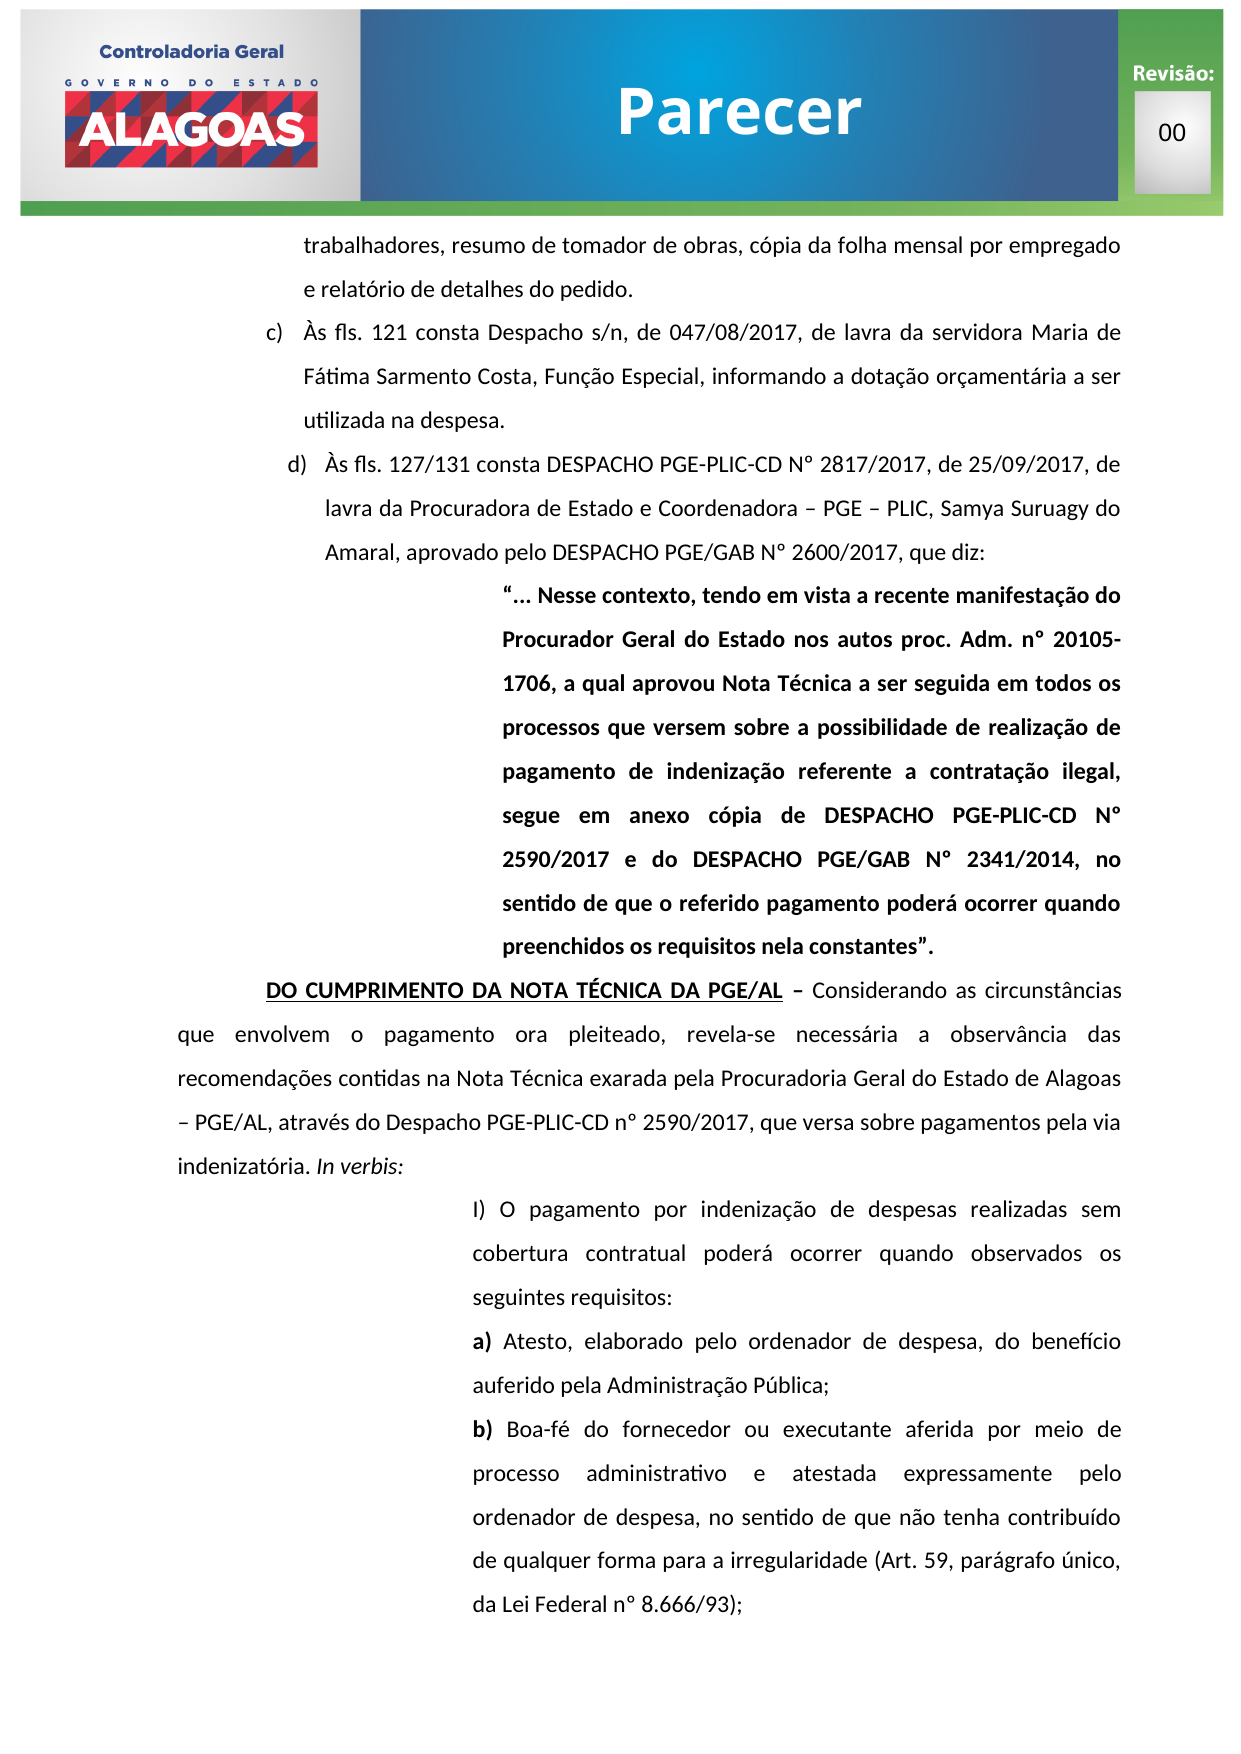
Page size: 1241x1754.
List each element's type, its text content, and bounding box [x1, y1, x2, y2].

list Às fls. 127/131 consta DESPACHO PGE-PLIC-CD Nº 2817/2017, de 25/09/2017, de lavra da Procuradora de Estado e Coordenadora – PGE – PLIC, Samya Suruagy do Amaral, aprovado pelo DESPACHO PGE/GAB Nº 2600/2017, que diz: [287, 449, 1122, 566]
text “... Nesse contexto, tendo em vista a recente manifestação do Procurador Geral do Estado nos autos proc. Adm. nº 20105-1706, a qual aprovou Nota Técnica a ser seguida em todos os processos que versem sobre a possibilidade de realização de pagamento de indenização referente a contratação ilegal, segue em anexo cópia de DESPACHO PGE-PLIC-CD Nº 2590/2017 e do DESPACHO PGE/GAB Nº 2341/2014, no sentido de que o referido pagamento poderá ocorrer quando preenchidos os requisitos nela constantes”. [502, 581, 1122, 961]
picture [20, 9, 1224, 216]
text b) Boa-fé do fornecedor ou executante aferida por meio de processo administrativo e atestada expressamente pelo ordenador de despesa, no sentido de que não tenha contribuído de qualquer forma para a irregularidade (Art. 59, parágrafo único, da Lei Federal nº 8.666/93); [472, 1414, 1122, 1618]
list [266, 177, 1122, 303]
text I) O pagamento por indenização de despesas realizadas sem cobertura contratual poderá ocorrer quando observados os seguintes requisitos: [472, 1194, 1122, 1312]
text DO CUMPRIMENTO DA NOTA TÉCNICA DA PGE/AL – Considerando as circunstâncias que envolvem o pagamento ora pleiteado, revela-se necessária a observância das recomendações contidas na Nota Técnica exarada pela Procuradoria Geral do Estado de Alagoas – PGE/AL, através do Despacho PGE-PLIC-CD nº 2590/2017, que versa sobre pagamentos pela via indenizatória. In verbis: [177, 975, 1122, 1180]
list Às fls. 121 consta Despacho s/n, de 047/08/2017, de lavra da servidora Maria de Fátima Sarmento Costa, Função Especial, informando a dotação orçamentária a ser utilizada na despesa. [266, 317, 1122, 434]
text a) Atesto, elaborado pelo ordenador de despesa, do benefício auferido pela Administração Pública; [472, 1326, 1122, 1399]
